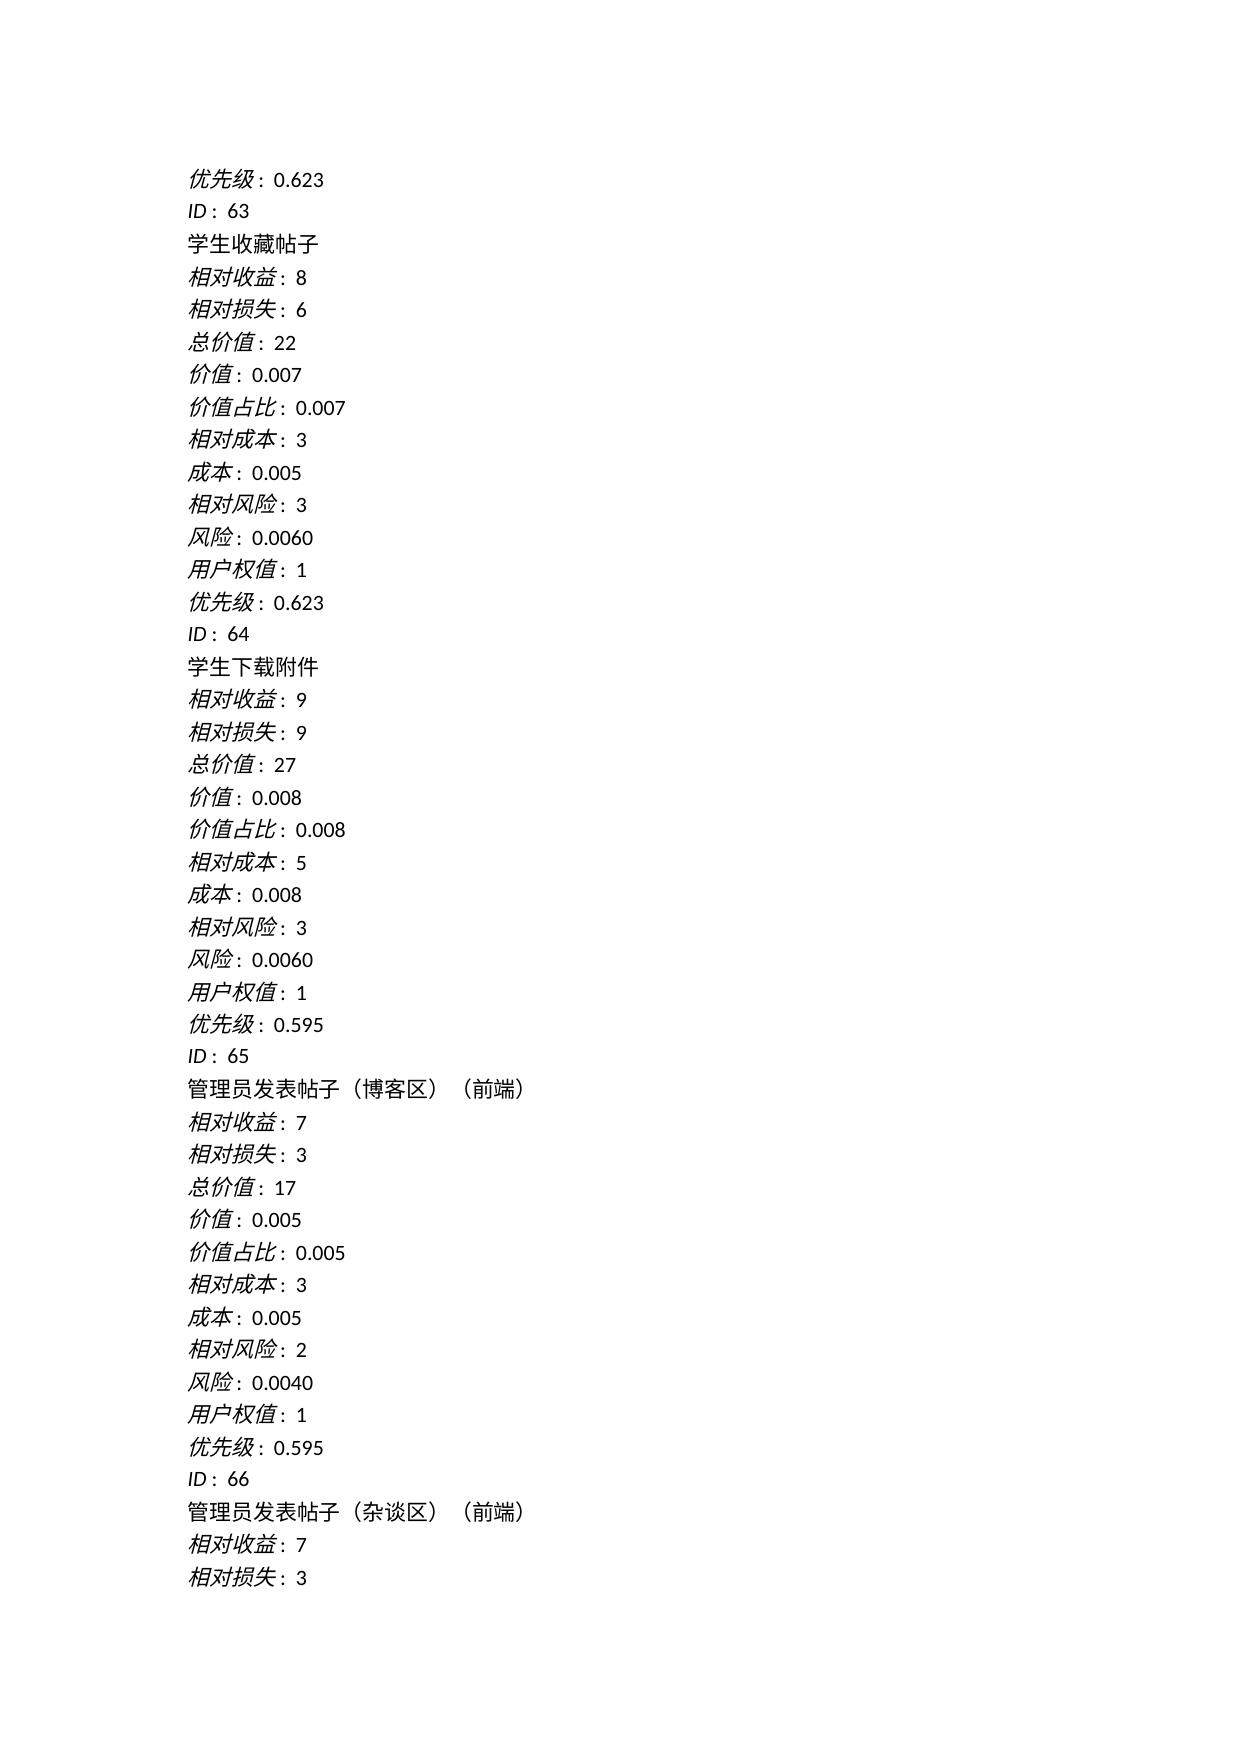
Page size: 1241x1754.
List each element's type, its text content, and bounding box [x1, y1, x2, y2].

text 优先级 : 0.623 [187, 162, 1053, 194]
text 总价值 : 17 [187, 1169, 1053, 1202]
text ID : 66 [187, 1462, 1053, 1494]
text 学生下载附件 [187, 649, 1053, 682]
text 学生收藏帖子 [187, 227, 1053, 259]
text ID : 65 [187, 1039, 1053, 1072]
text 用户权值 : 1 [187, 552, 1053, 584]
text 相对风险 : 3 [187, 487, 1053, 519]
text 价值 : 0.005 [187, 1202, 1053, 1234]
text 风险 : 0.0040 [187, 1364, 1053, 1397]
text 价值 : 0.008 [187, 779, 1053, 812]
text 风险 : 0.0060 [187, 942, 1053, 974]
text 总价值 : 27 [187, 747, 1053, 779]
text 管理员发表帖子（杂谈区）（前端） [187, 1494, 1053, 1527]
text 相对收益 : 7 [187, 1527, 1053, 1559]
text ID : 63 [187, 194, 1053, 227]
text 优先级 : 0.623 [187, 584, 1053, 617]
text 价值占比 : 0.005 [187, 1234, 1053, 1267]
text 相对风险 : 2 [187, 1332, 1053, 1364]
text 相对成本 : 5 [187, 844, 1053, 877]
text 成本 : 0.008 [187, 877, 1053, 909]
text 相对成本 : 3 [187, 1267, 1053, 1299]
text 相对损失 : 9 [187, 714, 1053, 747]
text 管理员发表帖子（博客区）（前端） [187, 1072, 1053, 1104]
text ID : 64 [187, 617, 1053, 649]
text 价值占比 : 0.008 [187, 812, 1053, 844]
text 优先级 : 0.595 [187, 1007, 1053, 1039]
text 相对损失 : 3 [187, 1137, 1053, 1169]
text 相对损失 : 3 [187, 1559, 1053, 1592]
text 成本 : 0.005 [187, 454, 1053, 487]
text 相对成本 : 3 [187, 422, 1053, 454]
text 相对风险 : 3 [187, 909, 1053, 942]
text 优先级 : 0.595 [187, 1429, 1053, 1462]
text 总价值 : 22 [187, 324, 1053, 357]
text 用户权值 : 1 [187, 974, 1053, 1007]
text 风险 : 0.0060 [187, 519, 1053, 552]
text 用户权值 : 1 [187, 1397, 1053, 1429]
text 相对收益 : 8 [187, 259, 1053, 292]
text 成本 : 0.005 [187, 1299, 1053, 1332]
text 相对收益 : 7 [187, 1104, 1053, 1137]
text 价值 : 0.007 [187, 357, 1053, 389]
text 价值占比 : 0.007 [187, 389, 1053, 422]
text 相对收益 : 9 [187, 682, 1053, 714]
text 相对损失 : 6 [187, 292, 1053, 324]
